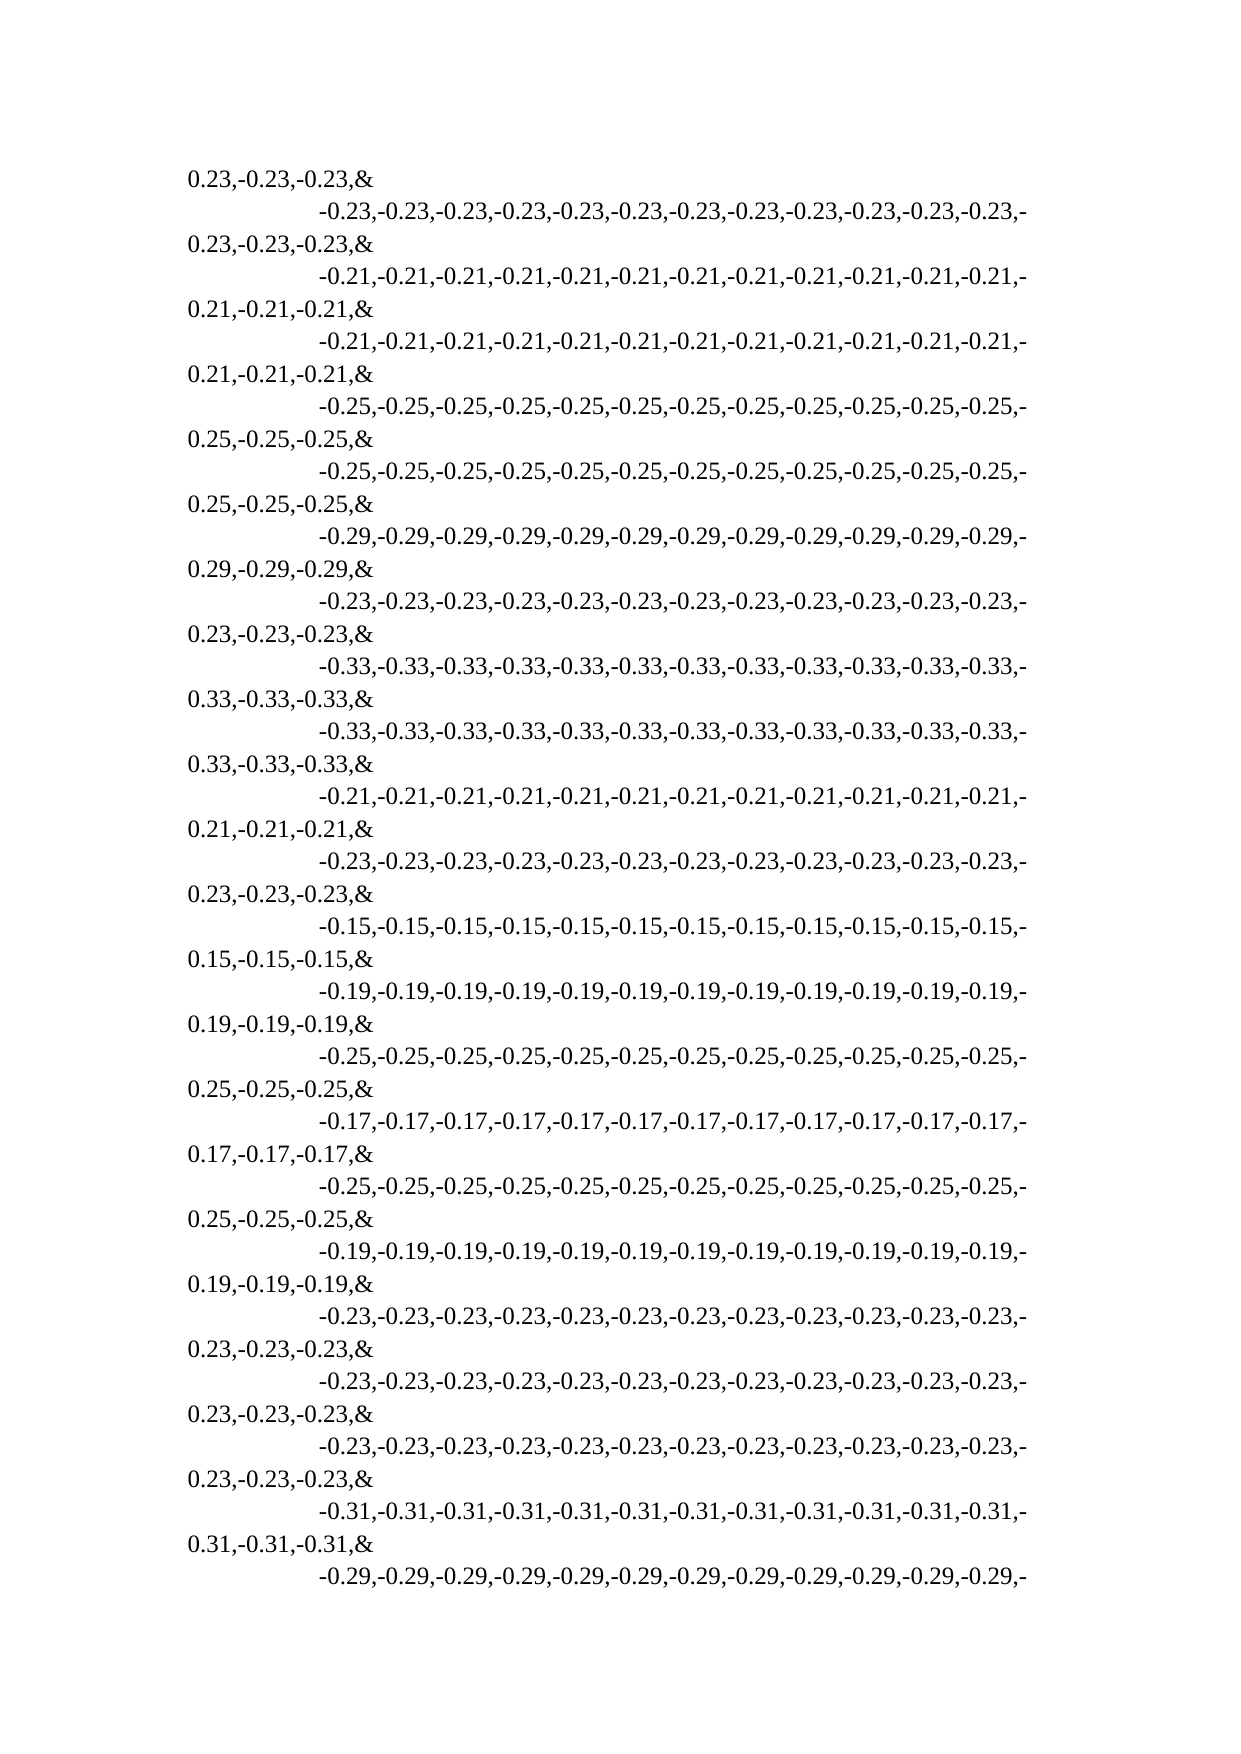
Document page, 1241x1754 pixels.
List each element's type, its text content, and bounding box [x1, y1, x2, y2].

text -0.25,-0.25,-0.25,-0.25,-0.25,-0.25,-0.25,-0.25,-0.25,-0.25,-0.25,-0.25,-0.25,-0.25,-0.25,& [187, 454, 1053, 519]
text -0.33,-0.33,-0.33,-0.33,-0.33,-0.33,-0.33,-0.33,-0.33,-0.33,-0.33,-0.33,-0.33,-0.33,-0.33,& [187, 649, 1053, 714]
text -0.21,-0.21,-0.21,-0.21,-0.21,-0.21,-0.21,-0.21,-0.21,-0.21,-0.21,-0.21,-0.21,-0.21,-0.21,& [187, 779, 1053, 844]
text -0.17,-0.17,-0.17,-0.17,-0.17,-0.17,-0.17,-0.17,-0.17,-0.17,-0.17,-0.17,-0.17,-0.17,-0.17,& [187, 1104, 1053, 1169]
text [187, 162, 1053, 194]
text -0.21,-0.21,-0.21,-0.21,-0.21,-0.21,-0.21,-0.21,-0.21,-0.21,-0.21,-0.21,-0.21,-0.21,-0.21,& [187, 259, 1053, 324]
text -0.29,-0.29,-0.29,-0.29,-0.29,-0.29,-0.29,-0.29,-0.29,-0.29,-0.29,-0.29,-0.29,-0.29,-0.29,& [187, 519, 1053, 584]
text -0.15,-0.15,-0.15,-0.15,-0.15,-0.15,-0.15,-0.15,-0.15,-0.15,-0.15,-0.15,-0.15,-0.15,-0.15,& [187, 909, 1053, 974]
text -0.23,-0.23,-0.23,-0.23,-0.23,-0.23,-0.23,-0.23,-0.23,-0.23,-0.23,-0.23,-0.23,-0.23,-0.23,& [187, 1364, 1053, 1429]
text -0.33,-0.33,-0.33,-0.33,-0.33,-0.33,-0.33,-0.33,-0.33,-0.33,-0.33,-0.33,-0.33,-0.33,-0.33,& [187, 714, 1053, 779]
text -0.25,-0.25,-0.25,-0.25,-0.25,-0.25,-0.25,-0.25,-0.25,-0.25,-0.25,-0.25,-0.25,-0.25,-0.25,& [187, 1039, 1053, 1104]
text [187, 1559, 1053, 1592]
text -0.31,-0.31,-0.31,-0.31,-0.31,-0.31,-0.31,-0.31,-0.31,-0.31,-0.31,-0.31,-0.31,-0.31,-0.31,& [187, 1494, 1053, 1559]
text -0.19,-0.19,-0.19,-0.19,-0.19,-0.19,-0.19,-0.19,-0.19,-0.19,-0.19,-0.19,-0.19,-0.19,-0.19,& [187, 1234, 1053, 1299]
text -0.23,-0.23,-0.23,-0.23,-0.23,-0.23,-0.23,-0.23,-0.23,-0.23,-0.23,-0.23,-0.23,-0.23,-0.23,& [187, 844, 1053, 909]
text -0.25,-0.25,-0.25,-0.25,-0.25,-0.25,-0.25,-0.25,-0.25,-0.25,-0.25,-0.25,-0.25,-0.25,-0.25,& [187, 1169, 1053, 1234]
text -0.25,-0.25,-0.25,-0.25,-0.25,-0.25,-0.25,-0.25,-0.25,-0.25,-0.25,-0.25,-0.25,-0.25,-0.25,& [187, 389, 1053, 454]
text -0.23,-0.23,-0.23,-0.23,-0.23,-0.23,-0.23,-0.23,-0.23,-0.23,-0.23,-0.23,-0.23,-0.23,-0.23,& [187, 1429, 1053, 1494]
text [187, 194, 1053, 259]
text -0.23,-0.23,-0.23,-0.23,-0.23,-0.23,-0.23,-0.23,-0.23,-0.23,-0.23,-0.23,-0.23,-0.23,-0.23,& [187, 1299, 1053, 1364]
text -0.21,-0.21,-0.21,-0.21,-0.21,-0.21,-0.21,-0.21,-0.21,-0.21,-0.21,-0.21,-0.21,-0.21,-0.21,& [187, 324, 1053, 389]
text -0.19,-0.19,-0.19,-0.19,-0.19,-0.19,-0.19,-0.19,-0.19,-0.19,-0.19,-0.19,-0.19,-0.19,-0.19,& [187, 974, 1053, 1039]
text -0.23,-0.23,-0.23,-0.23,-0.23,-0.23,-0.23,-0.23,-0.23,-0.23,-0.23,-0.23,-0.23,-0.23,-0.23,& [187, 584, 1053, 649]
